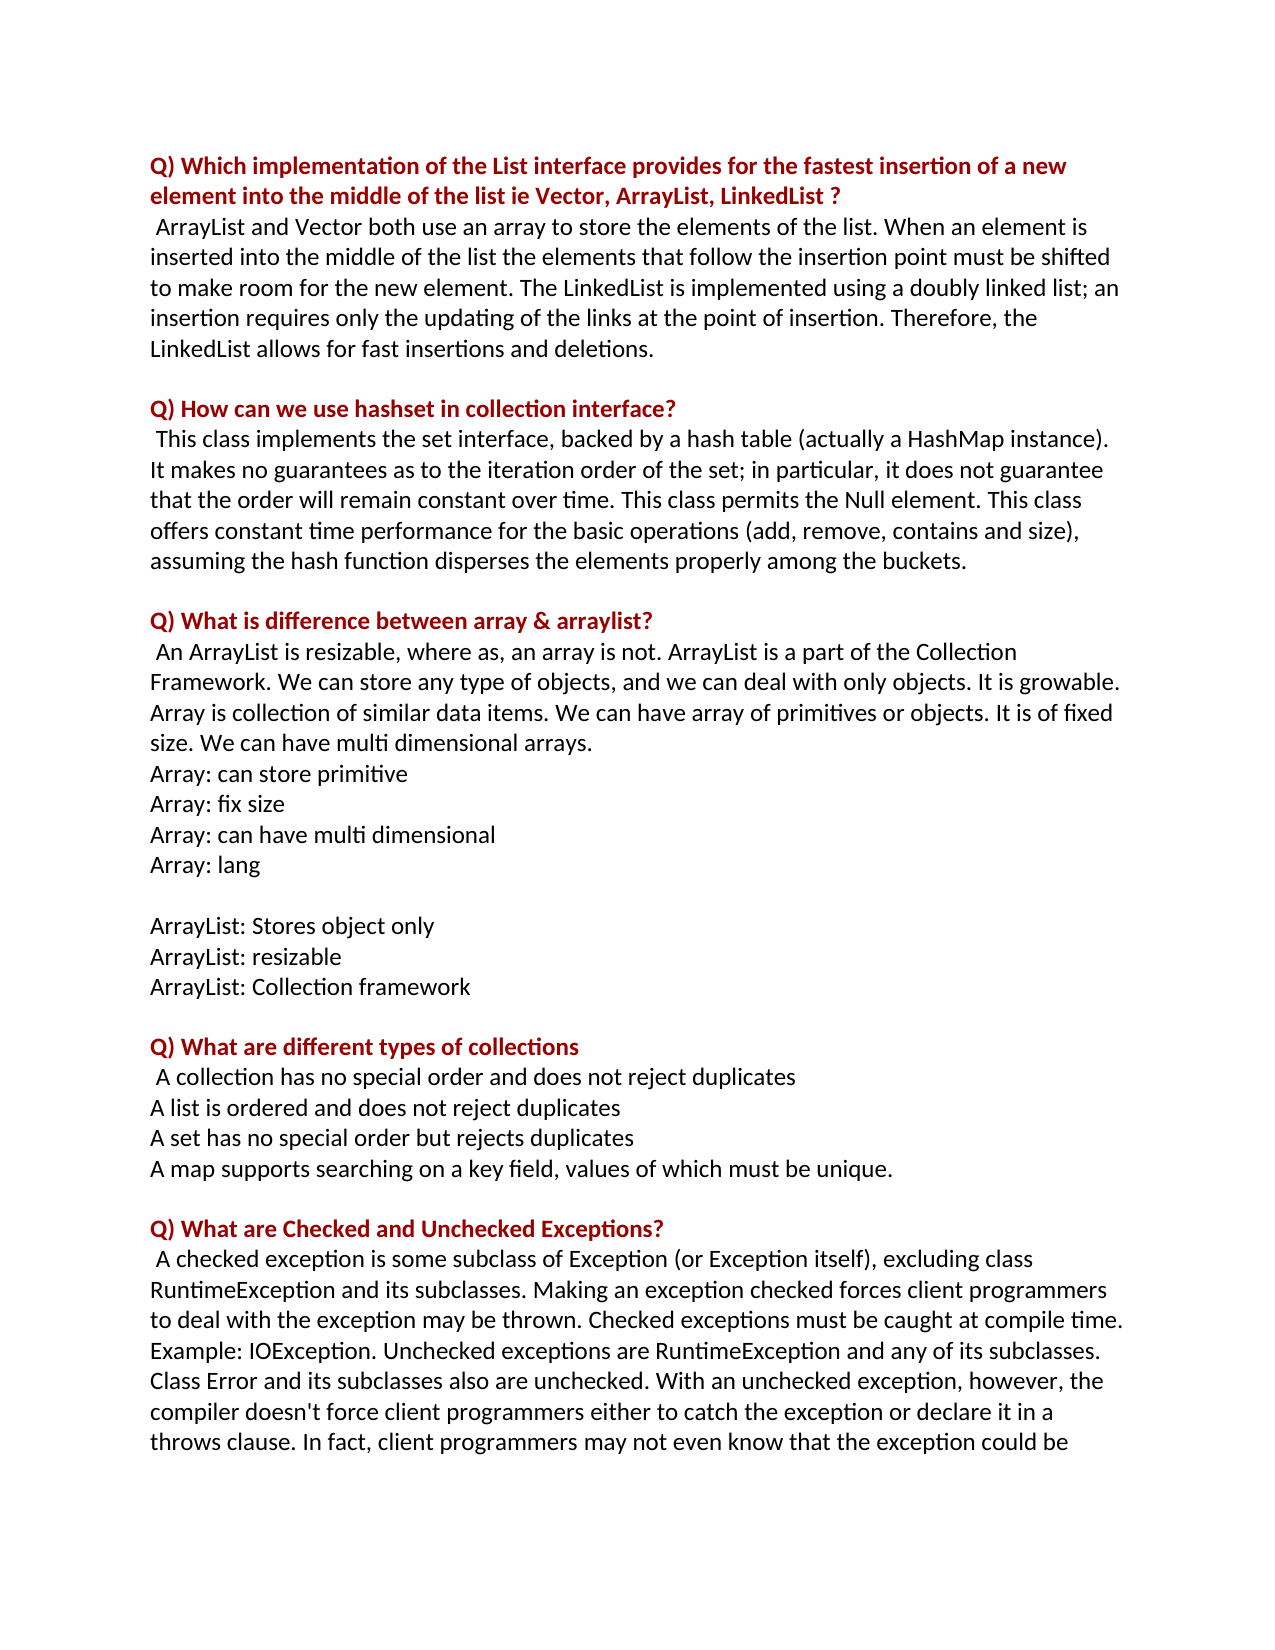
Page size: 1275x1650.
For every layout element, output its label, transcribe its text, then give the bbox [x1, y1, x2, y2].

text Q) What is difference between array & arraylist? An ArrayList is resizable, where as, an array is not. ArrayList is a part of the Collection Framework. We can store any type of objects, and we can deal with only objects. It is growable. Array is collection of similar data items. We can have array of primitives or objects. It is of fixed size. We can have multi dimensional arrays. Array: can store primitive Array: fix size Array: can have multi dimensional Array: lang ArrayList: Stores object only ArrayList: resizable ArrayList: Collection framework [150, 605, 1125, 1002]
text Q) How can we use hashset in collection interface? This class implements the set interface, backed by a hash table (actually a HashMap instance). It makes no guarantees as to the iteration order of the set; in particular, it does not guarantee that the order will remain constant over time. This class permits the Null element. This class offers constant time performance for the basic operations (add, remove, contains and size), assuming the hash function disperses the elements properly among the buckets. [150, 393, 1125, 576]
text Q) Which implementation of the List interface provides for the fastest insertion of a new element into the middle of the list ie Vector, ArrayList, LinkedList ? ArrayList and Vector both use an array to store the elements of the list. When an element is inserted into the middle of the list the elements that follow the insertion point must be shifted to make room for the new element. The LinkedList is implemented using a doubly linked list; an insertion requires only the updating of the links at the point of insertion. Therefore, the LinkedList allows for fast insertions and deletions. [150, 150, 1125, 364]
